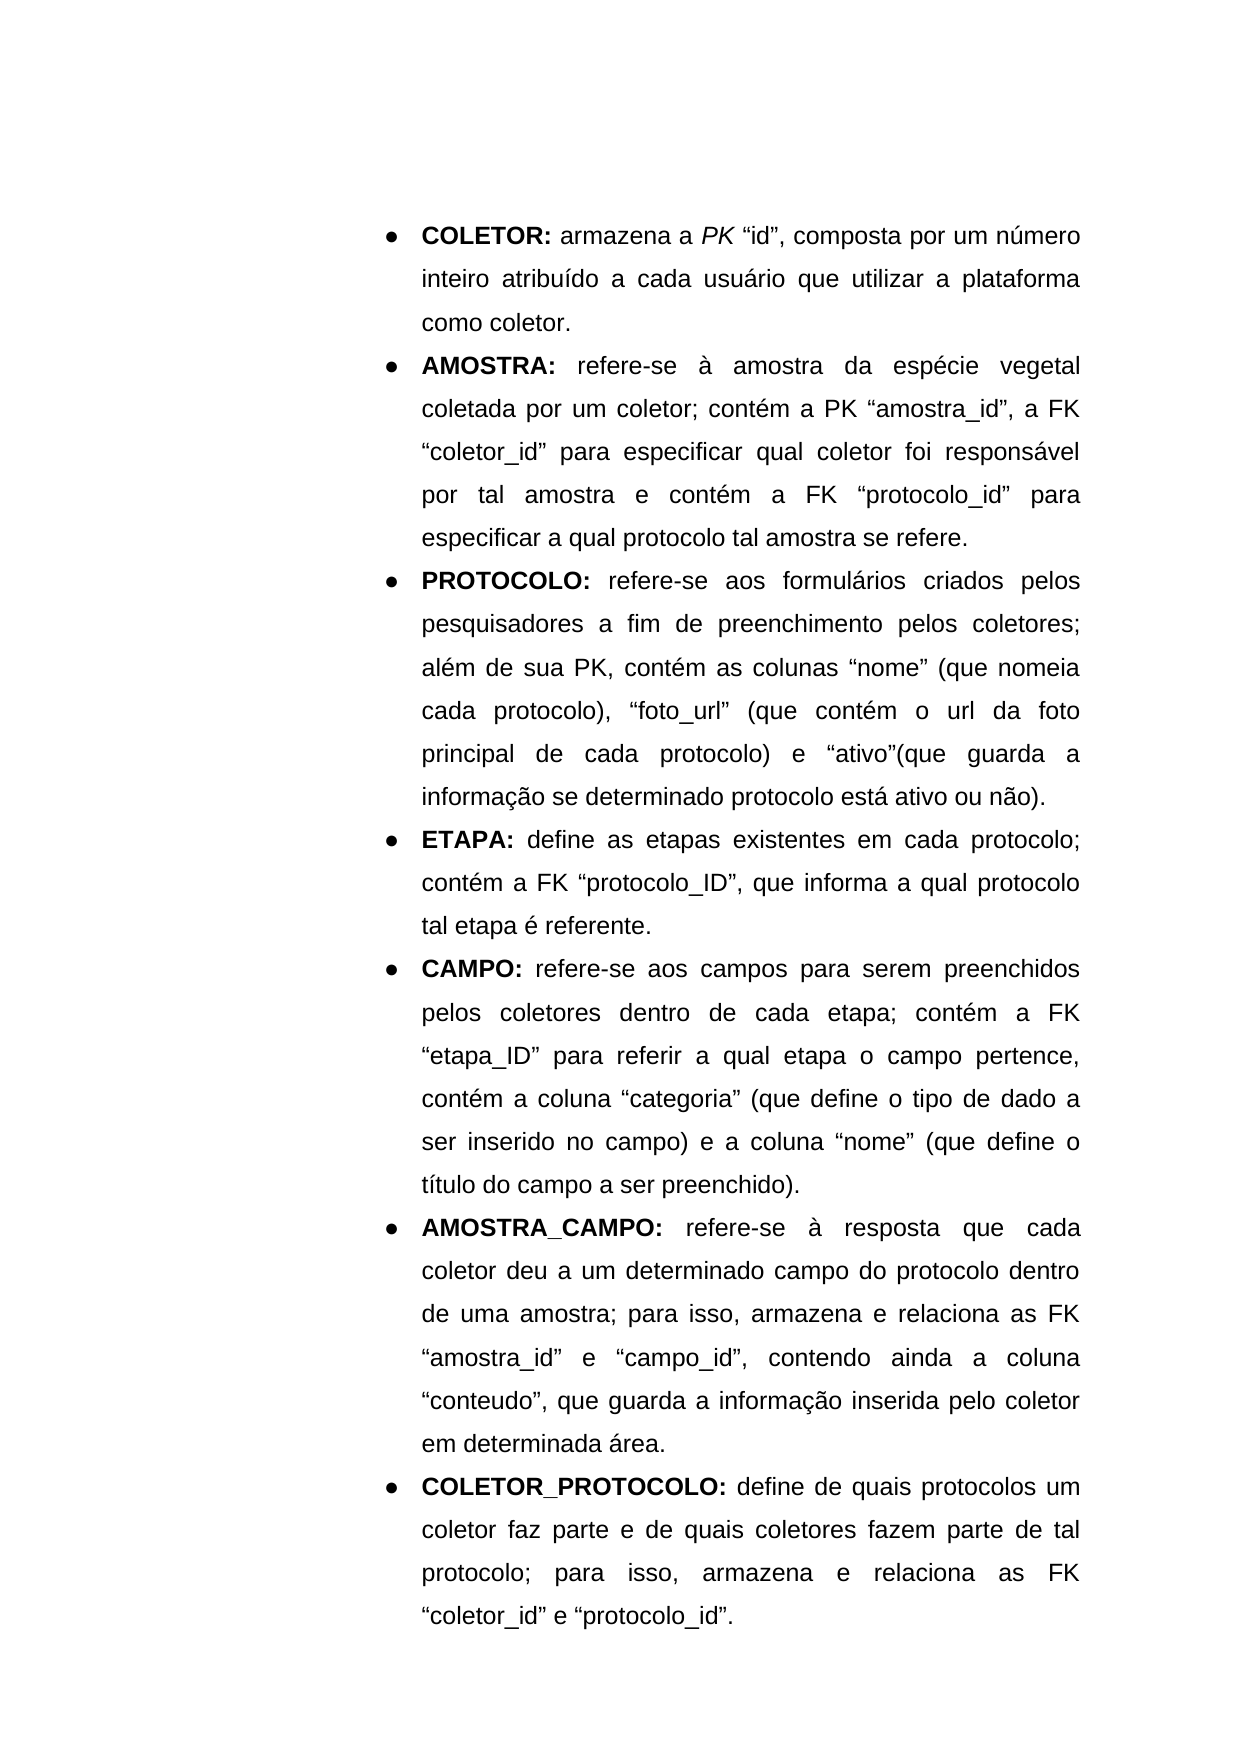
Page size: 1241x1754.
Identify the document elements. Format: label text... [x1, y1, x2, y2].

list ETAPA: define as etapas existentes em cada protocolo; contém a FK “protocolo_ID”, que informa a qual protocolo tal etapa é referente. [384, 825, 1081, 940]
list COLETOR_PROTOCOLO: define de quais protocolos um coletor faz parte e de quais coletores fazem parte de tal protocolo; para isso, armazena e relaciona as FK “coletor_id” e “protocolo_id”. [384, 1472, 1081, 1630]
list AMOSTRA_CAMPO: refere-se à resposta que cada coletor deu a um determinado campo do protocolo dentro de uma amostra; para isso, armazena e relaciona as FK “amostra_id” e “campo_id”, contendo ainda a coluna “conteudo”, que guarda a informação inserida pelo coletor em determinada área. [384, 1213, 1081, 1458]
list COLETOR: armazena a PK “id”, composta por um número inteiro atribuído a cada usuário que utilizar a plataforma como coletor. [384, 221, 1081, 336]
list AMOSTRA: refere-se à amostra da espécie vegetal coletada por um coletor; contém a PK “amostra_id”, a FK “coletor_id” para especificar qual coletor foi responsável por tal amostra e contém a FK “protocolo_id” para especificar a qual protocolo tal amostra se refere. [384, 351, 1081, 552]
list CAMPO: refere-se aos campos para serem preenchidos pelos coletores dentro de cada etapa; contém a FK “etapa_ID” para referir a qual etapa o campo pertence, contém a coluna “categoria” (que define o tipo de dado a ser inserido no campo) e a coluna “nome” (que define o título do campo a ser preenchido). [384, 954, 1081, 1199]
list PROTOCOLO: refere-se aos formulários criados pelos pesquisadores a fim de preenchimento pelos coletores; além de sua PK, contém as colunas “nome” (que nomeia cada protocolo), “foto_url” (que contém o url da foto principal de cada protocolo) e “ativo”(que guarda a informação se determinado protocolo está ativo ou não). [384, 566, 1081, 811]
